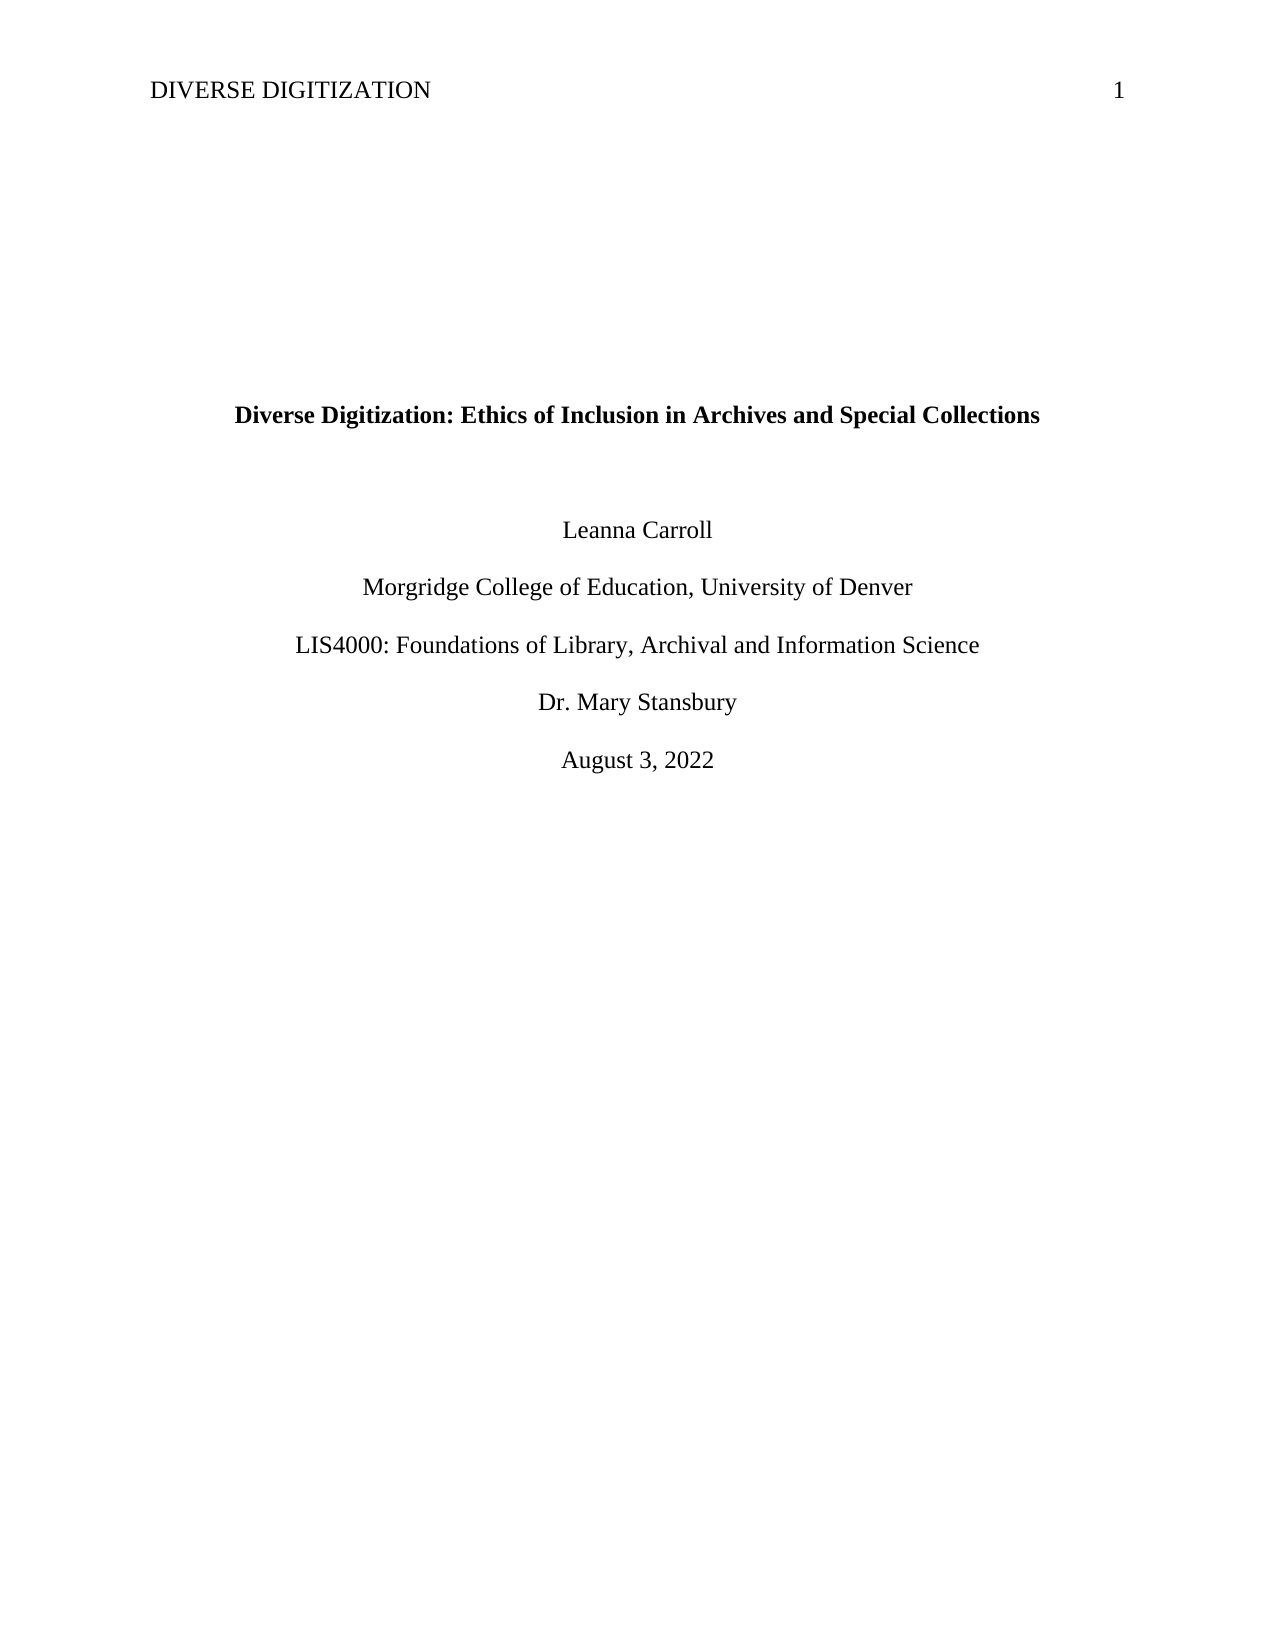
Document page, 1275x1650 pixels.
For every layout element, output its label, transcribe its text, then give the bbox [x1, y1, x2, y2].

title Leanna Carroll [150, 515, 1125, 544]
title Diverse Digitization: Ethics of Inclusion in Archives and Special Collections [150, 400, 1125, 429]
title LIS4000: Foundations of Library, Archival and Information Science [150, 630, 1125, 659]
title Dr. Mary Stansbury [150, 687, 1125, 716]
title August 3, 2022 [150, 745, 1125, 774]
title Morgridge College of Education, University of Denver [150, 572, 1125, 601]
